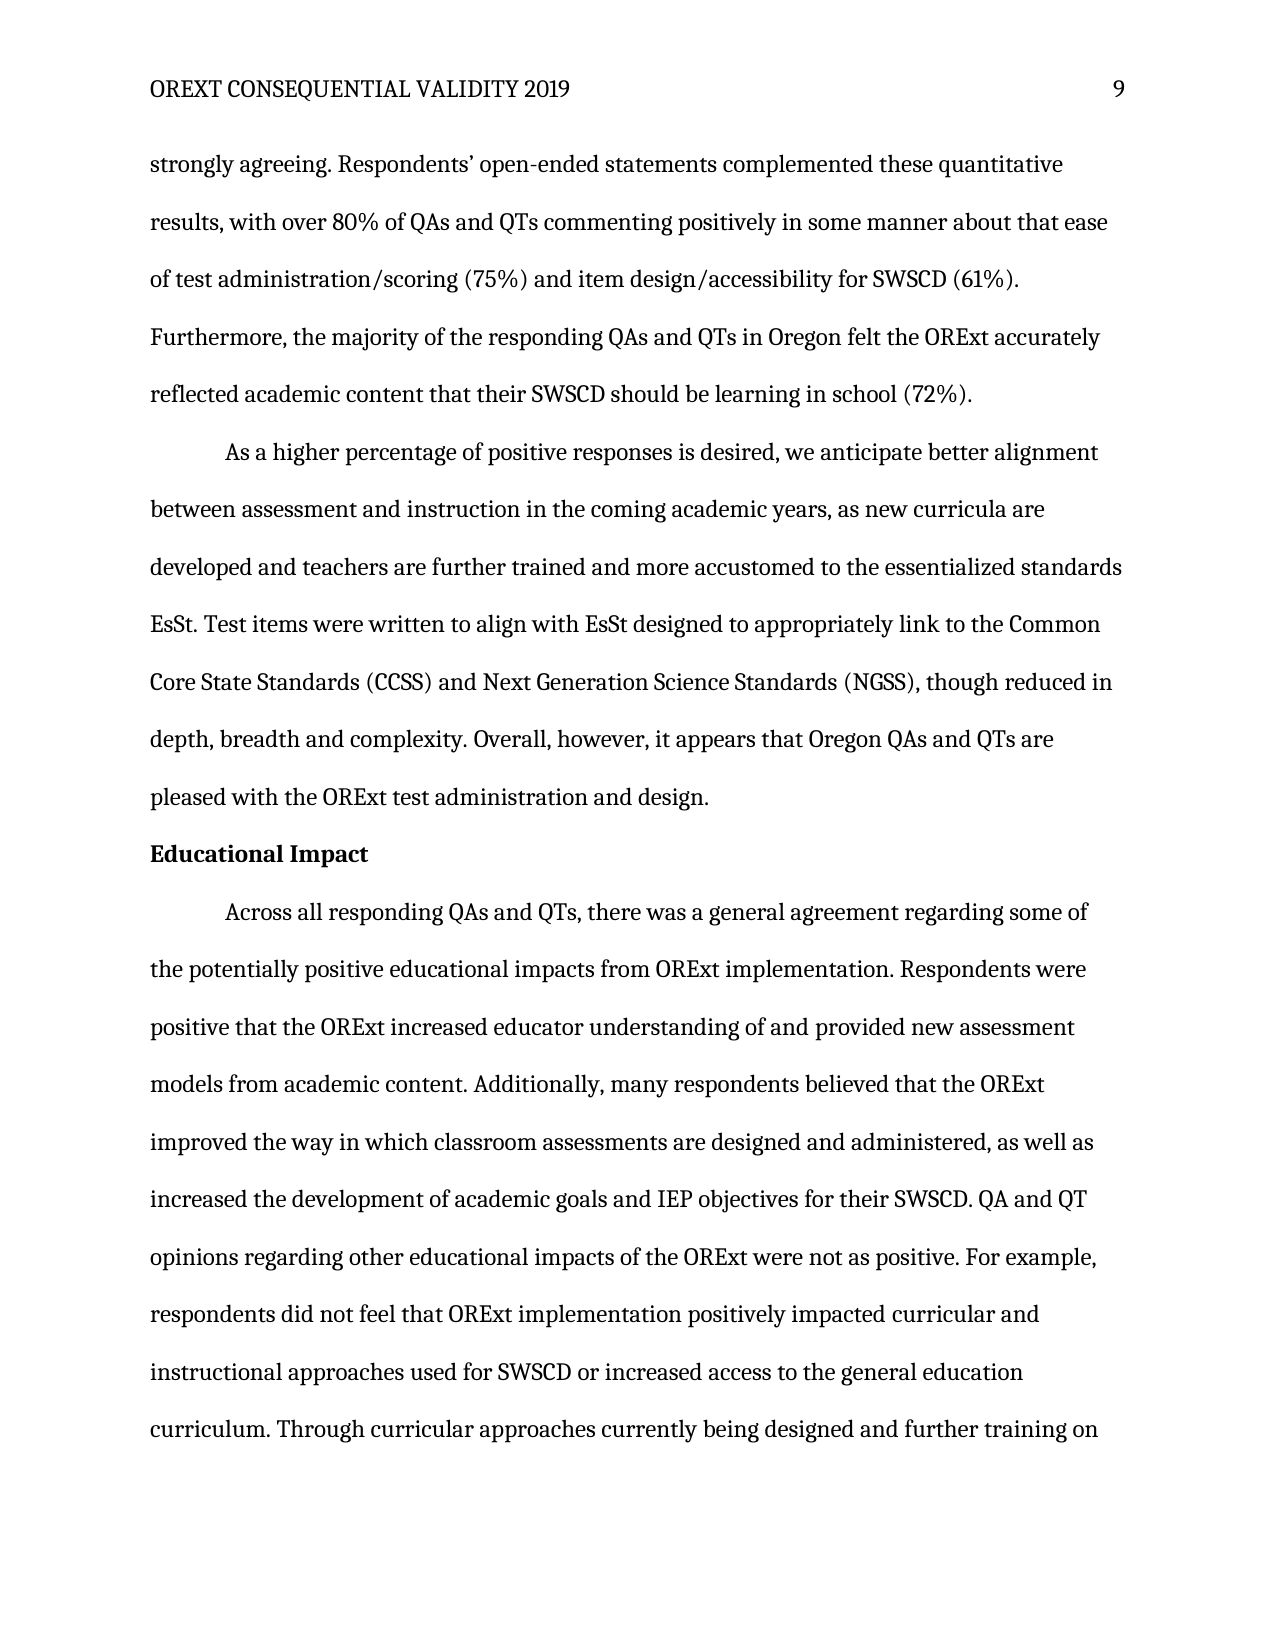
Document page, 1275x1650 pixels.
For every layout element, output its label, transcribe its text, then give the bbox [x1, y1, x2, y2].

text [150, 150, 1125, 409]
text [150, 897, 1125, 1444]
text Educational Impact [150, 840, 1125, 869]
text As a higher percentage of positive responses is desired, we anticipate better alignment between assessment and instruction in the coming academic years, as new curricula are developed and teachers are further trained and more accustomed to the essentialized standards EsSt. Test items were written to align with EsSt designed to appropriately link to the Common Core State Standards (CCSS) and Next Generation Science Standards (NGSS), though reduced in depth, breadth and complexity. Overall, however, it appears that Oregon QAs and QTs are pleased with the ORExt test administration and design. [150, 437, 1125, 811]
